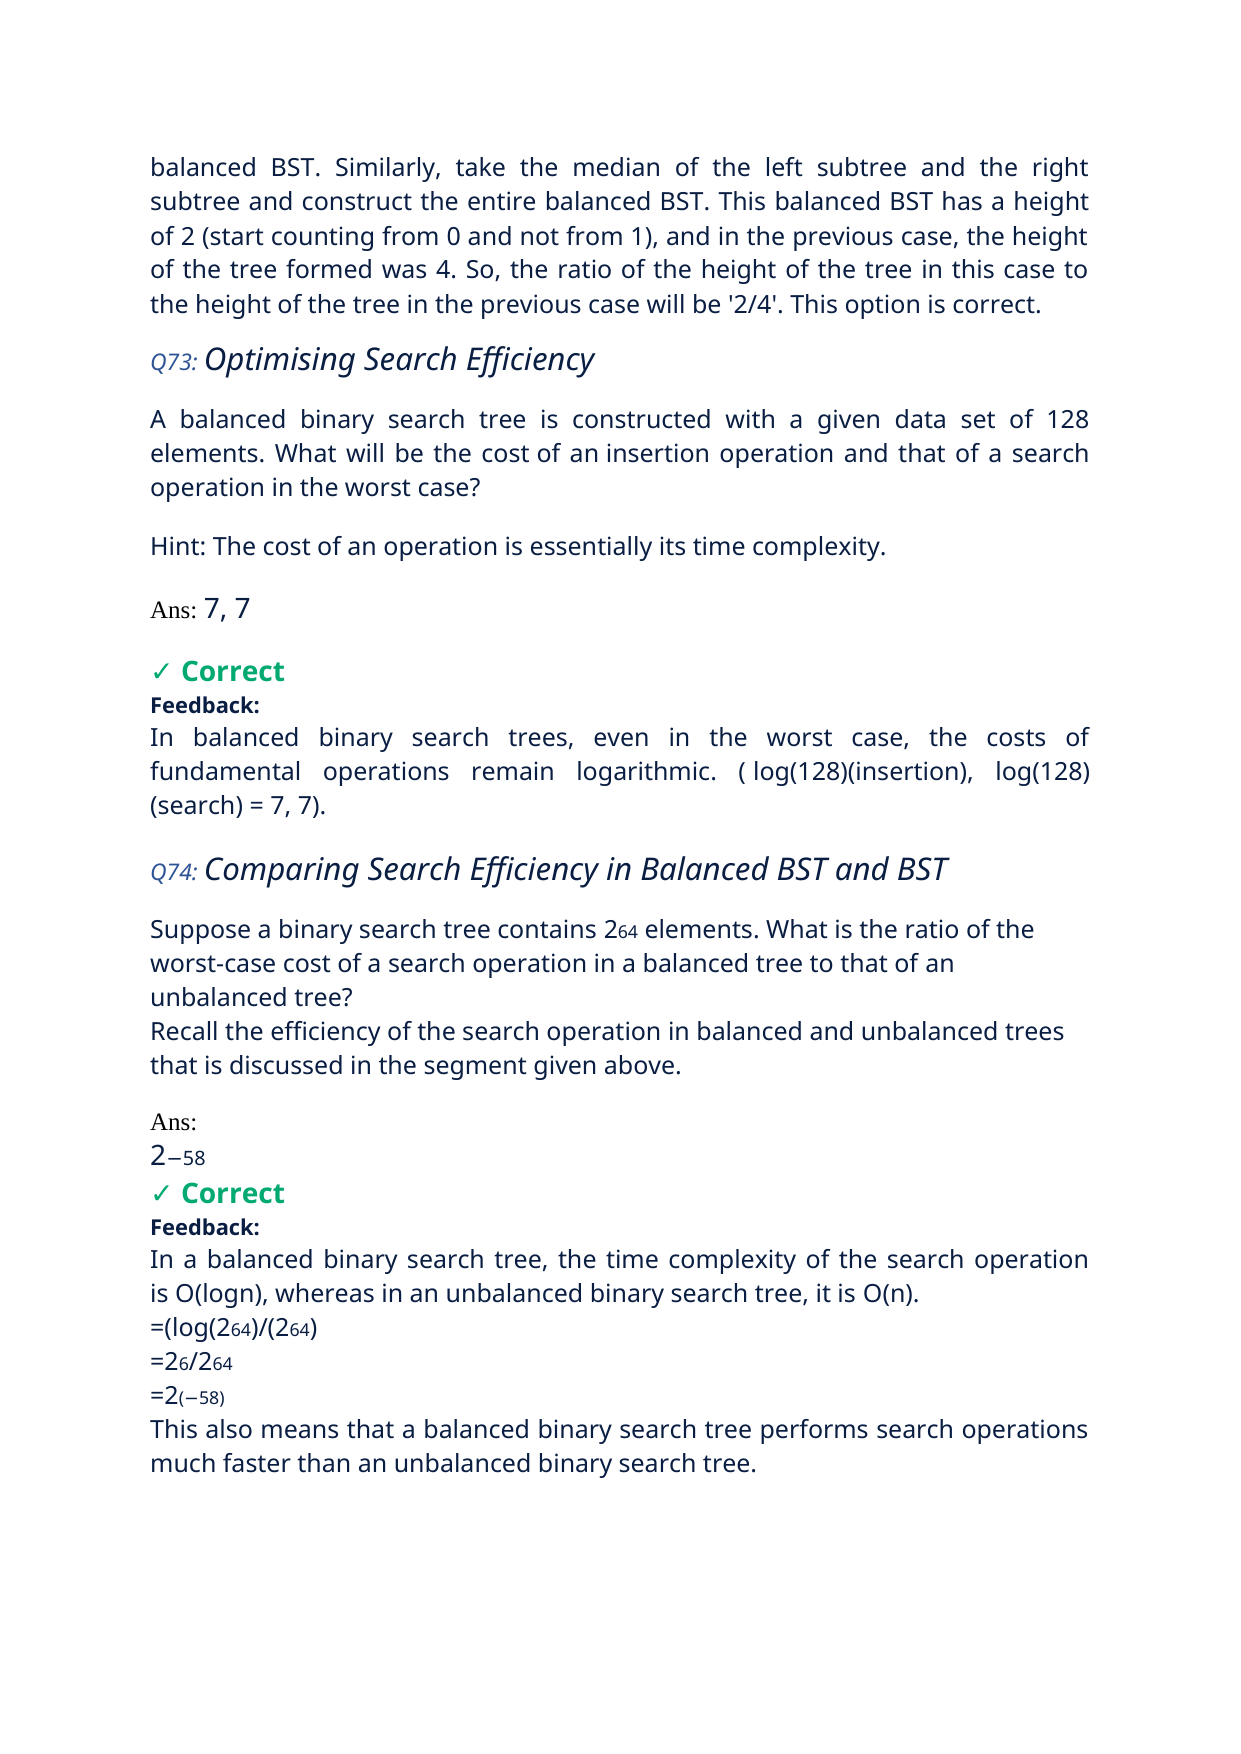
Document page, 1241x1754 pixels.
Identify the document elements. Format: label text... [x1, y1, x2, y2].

text This also means that a balanced binary search tree performs search operations much faster than an unbalanced binary search tree. [150, 1412, 1090, 1480]
text Feedback: [150, 689, 1090, 719]
text Hint: The cost of an operation is essentially its time complexity. [150, 529, 1090, 563]
text In a balanced binary search tree, the time complexity of the search operation is O(logn), whereas in an unbalanced binary search tree, it is O(n). [150, 1242, 1090, 1310]
text Ans: 2−58 [150, 1107, 1090, 1174]
text ✓ Correct [150, 1174, 1090, 1212]
text Feedback: [150, 1212, 1090, 1242]
text ✓ Correct [150, 651, 1090, 689]
text Recall the efficiency of the search operation in balanced and unbalanced trees that is discussed in the segment given above. [150, 1013, 1090, 1082]
text A balanced binary search tree is constructed with a given data set of 128 elements. What will be the cost of an insertion operation and that of a search operation in the worst case? [150, 402, 1090, 504]
subtitle Q74: Comparing Search Efficiency in Balanced BST and BST [150, 847, 1090, 889]
text In balanced binary search trees, even in the worst case, the costs of fundamental operations remain logarithmic. ( log(128)(insertion), log(128)(search) = 7, 7). [150, 719, 1090, 822]
text Ans: 7, 7 [150, 588, 1090, 626]
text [150, 150, 1090, 320]
subtitle Q73: Optimising Search Efficiency [150, 337, 1090, 379]
text =2(−58) [150, 1378, 1090, 1412]
text Suppose a binary search tree contains ​264 elements. What is the ratio of the worst-case cost of a search operation in a balanced tree to that of an unbalanced tree? [150, 911, 1090, 1013]
text =(log(264)/(264) [150, 1310, 1090, 1344]
text =26/264 [150, 1344, 1090, 1378]
